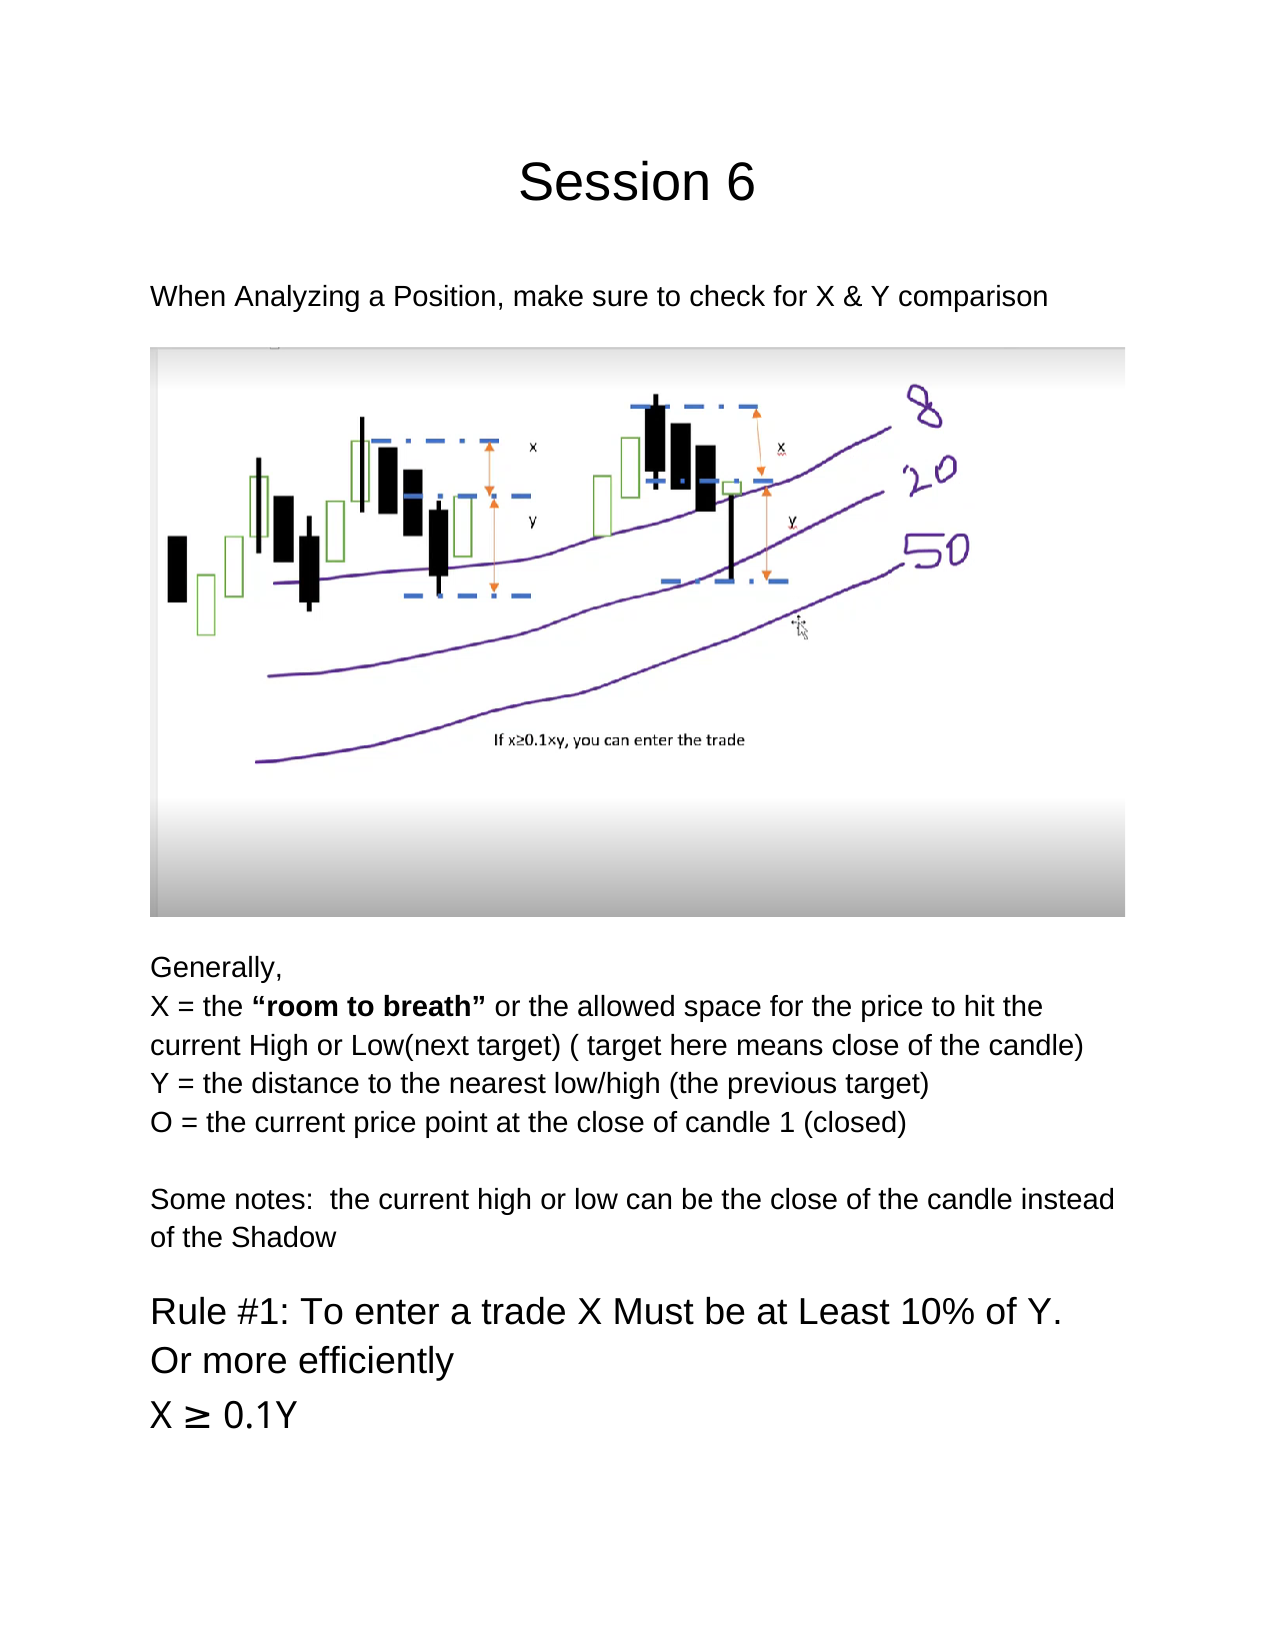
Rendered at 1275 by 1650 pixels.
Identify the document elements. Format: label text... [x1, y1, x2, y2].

text O = the current price point at the close of candle 1 (closed) [150, 1105, 1125, 1138]
text X = the “room to breath” or the allowed space for the price to hit the current High or Low(next target) ( target here means close of the candle) [150, 989, 1125, 1061]
text Y = the distance to the nearest low/high (the previous target) [150, 1066, 1125, 1100]
text Generally, [150, 951, 1125, 984]
text Some notes: the current high or low can be the close of the candle instead of the Shadow [150, 1182, 1125, 1254]
text Or more efficiently [150, 1339, 1125, 1382]
title Session 6 [150, 150, 1125, 212]
picture [150, 347, 1125, 917]
text When Analyzing a Position, make sure to check for X & Y comparison [150, 279, 1125, 312]
text X ≥ 0.1Y [150, 1388, 1125, 1439]
text Rule #1: To enter a trade X Must be at Least 10% of Y. [150, 1289, 1125, 1332]
